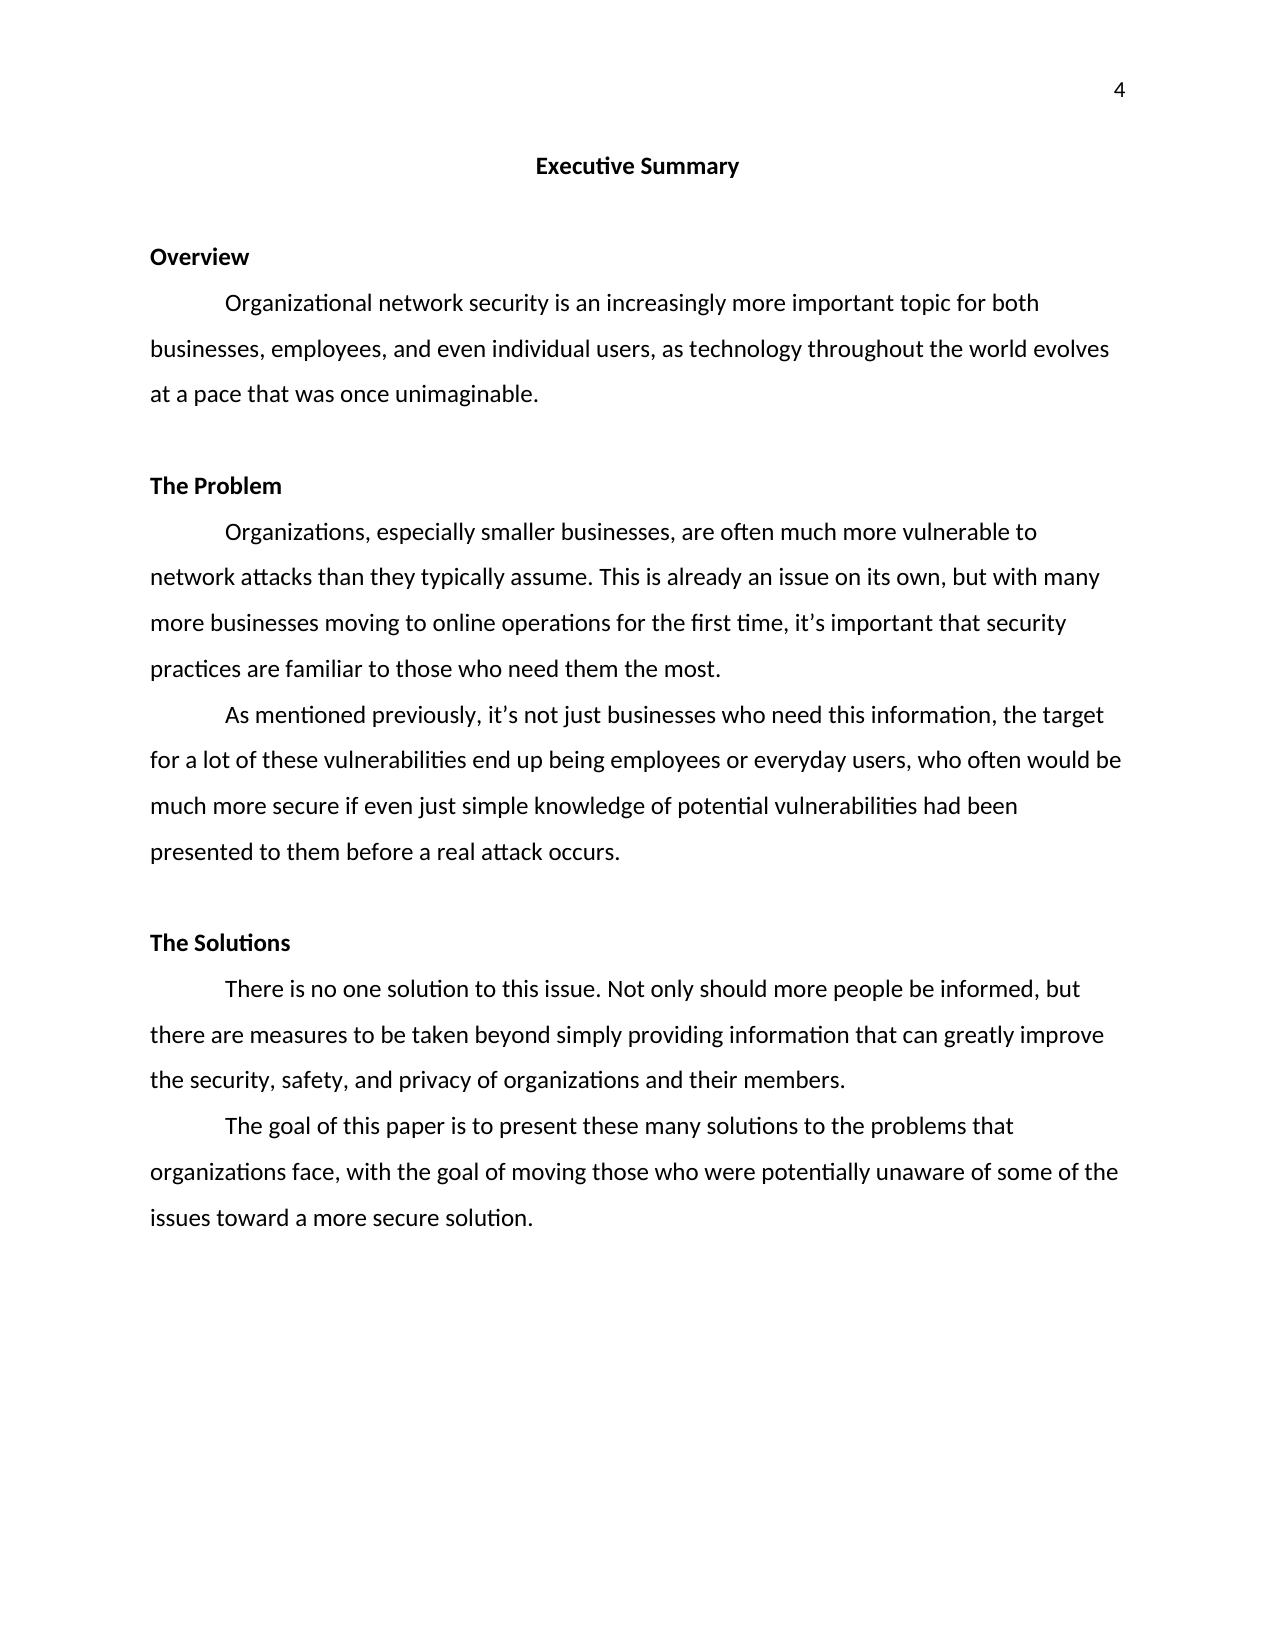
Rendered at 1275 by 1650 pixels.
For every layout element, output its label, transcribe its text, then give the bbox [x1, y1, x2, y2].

text The goal of this paper is to present these many solutions to the problems that organizations face, with the goal of moving those who were potentially unaware of some of the issues toward a more secure solution. [150, 1110, 1125, 1232]
text Organizational network security is an increasingly more important topic for both businesses, employees, and even individual users, as technology throughout the world evolves at a pace that was once unimaginable. [150, 287, 1125, 409]
subtitle Executive Summary [150, 150, 1125, 181]
subtitle Overview [150, 241, 1125, 272]
text There is no one solution to this issue. Not only should more people be informed, but there are measures to be taken beyond simply providing information that can greatly improve the security, safety, and privacy of organizations and their members. [150, 973, 1125, 1095]
text As mentioned previously, it’s not just businesses who need this information, the target for a lot of these vulnerabilities end up being employees or everyday users, who often would be much more secure if even just simple knowledge of potential vulnerabilities had been presented to them before a real attack occurs. [150, 699, 1125, 866]
subtitle The Problem [150, 470, 1125, 501]
subtitle The Solutions [150, 927, 1125, 958]
text Organizations, especially smaller businesses, are often much more vulnerable to network attacks than they typically assume. This is already an issue on its own, but with many more businesses moving to online operations for the first time, it’s important that security practices are familiar to those who need them the most. [150, 516, 1125, 683]
